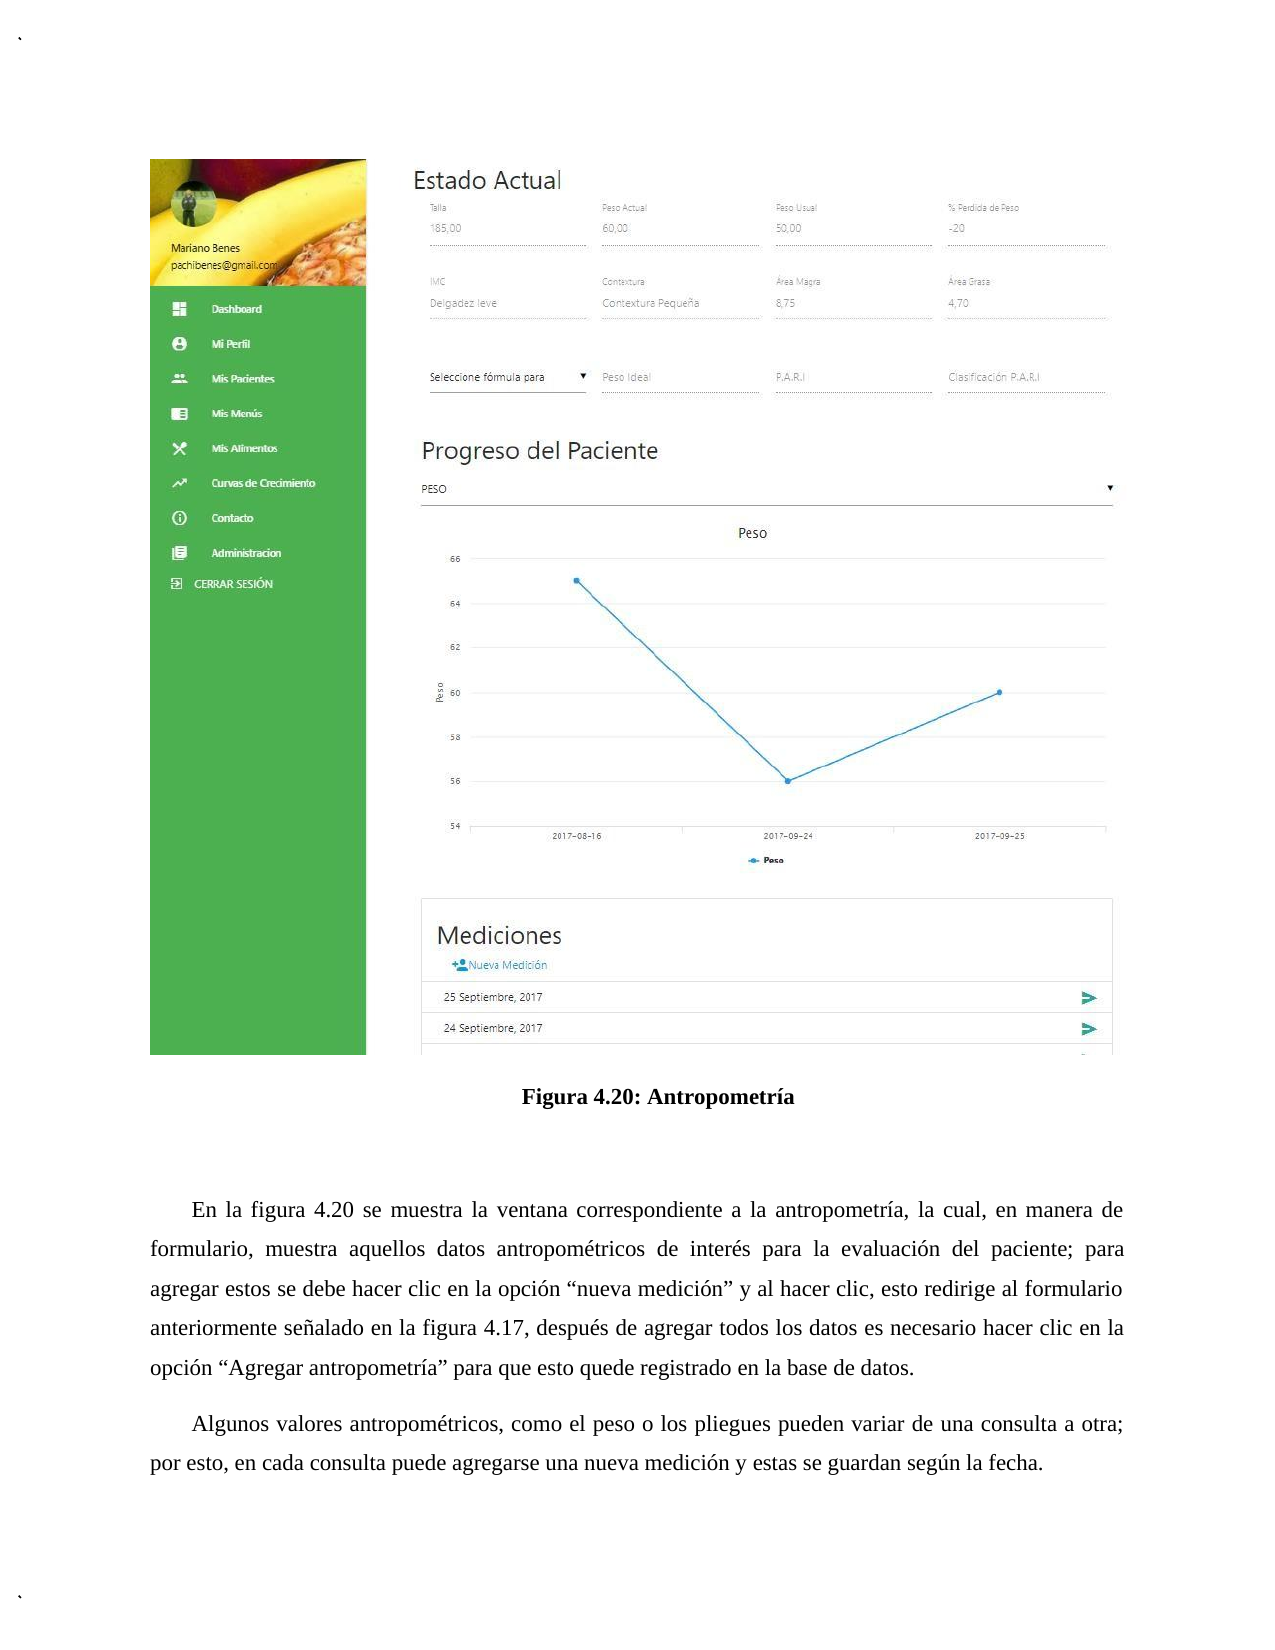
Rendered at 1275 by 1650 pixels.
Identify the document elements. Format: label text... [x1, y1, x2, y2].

text En la figura 4.20 se muestra la ventana correspondiente a la antropometría, la cual, en manera de formulario, muestra aquellos datos antropométricos de interés para la evaluación del paciente; para agregar estos se debe hacer clic en la opción “nueva medición” y al hacer clic, esto redirige al formulario anteriormente señalado en la figura 4.17, después de agregar todos los datos es necesario hacer clic en la opción “Agregar antropometría” para que esto quede registrado en la base de datos. [150, 1196, 1126, 1380]
picture [150, 159, 1127, 1055]
text Figura 4.20: Antropometría [522, 1083, 1173, 1110]
text Algunos valores antropométricos, como el peso o los pliegues pueden variar de una consulta a otra; por esto, en cada consulta puede agregarse una nueva medición y estas se guardan según la fecha. [150, 1410, 1126, 1476]
